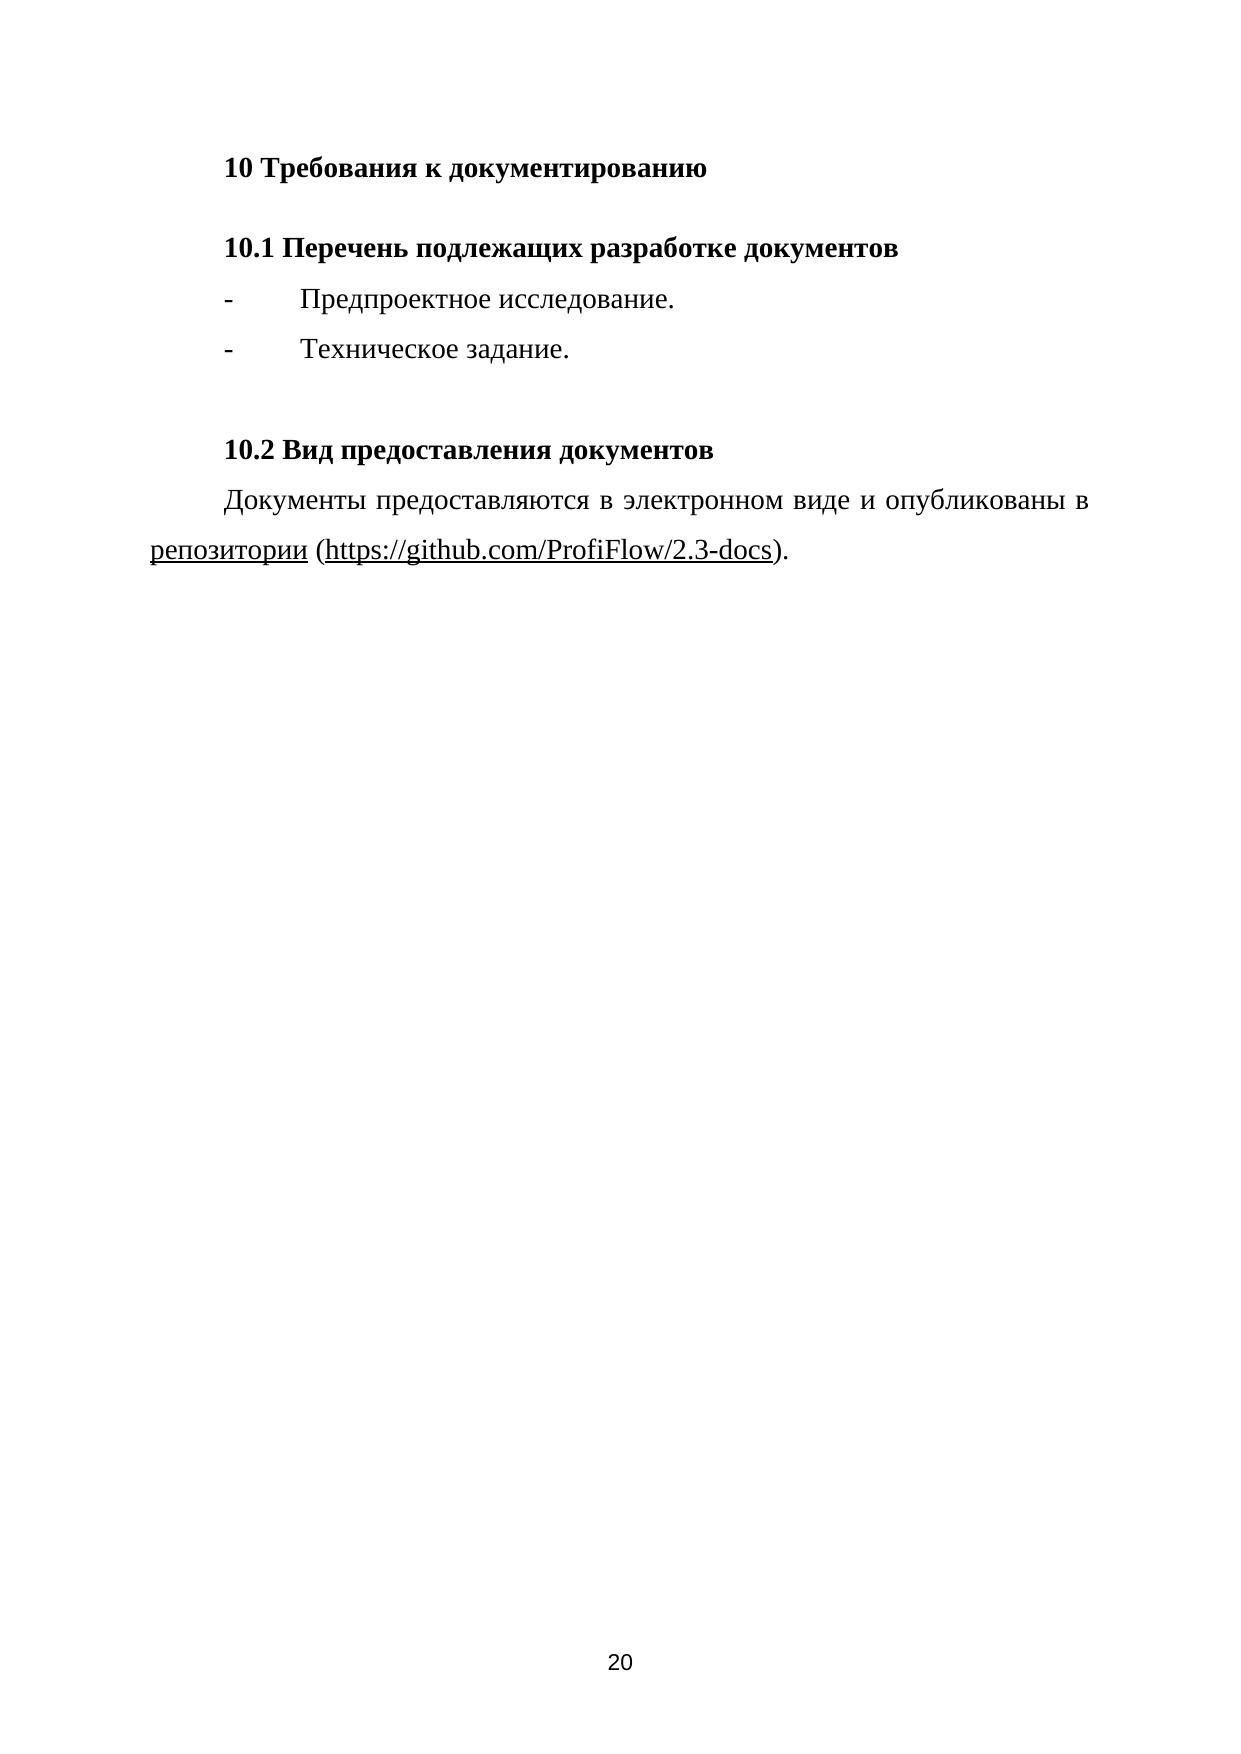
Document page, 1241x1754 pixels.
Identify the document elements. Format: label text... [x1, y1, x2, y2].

subtitle 10.1 Перечень подлежащих разработке документов [224, 231, 1090, 264]
text Документы предоставляются в электронном виде и опубликованы в репозитории (https://github.com/ProfiFlow/2.3-docs). [150, 482, 1090, 566]
list Техническое задание. [150, 331, 1090, 365]
subtitle 10.2 Вид предоставления документов [224, 432, 1090, 465]
subtitle 10 Требования к документированию [224, 150, 1090, 183]
list Предпроектное исследование. [150, 281, 1090, 314]
